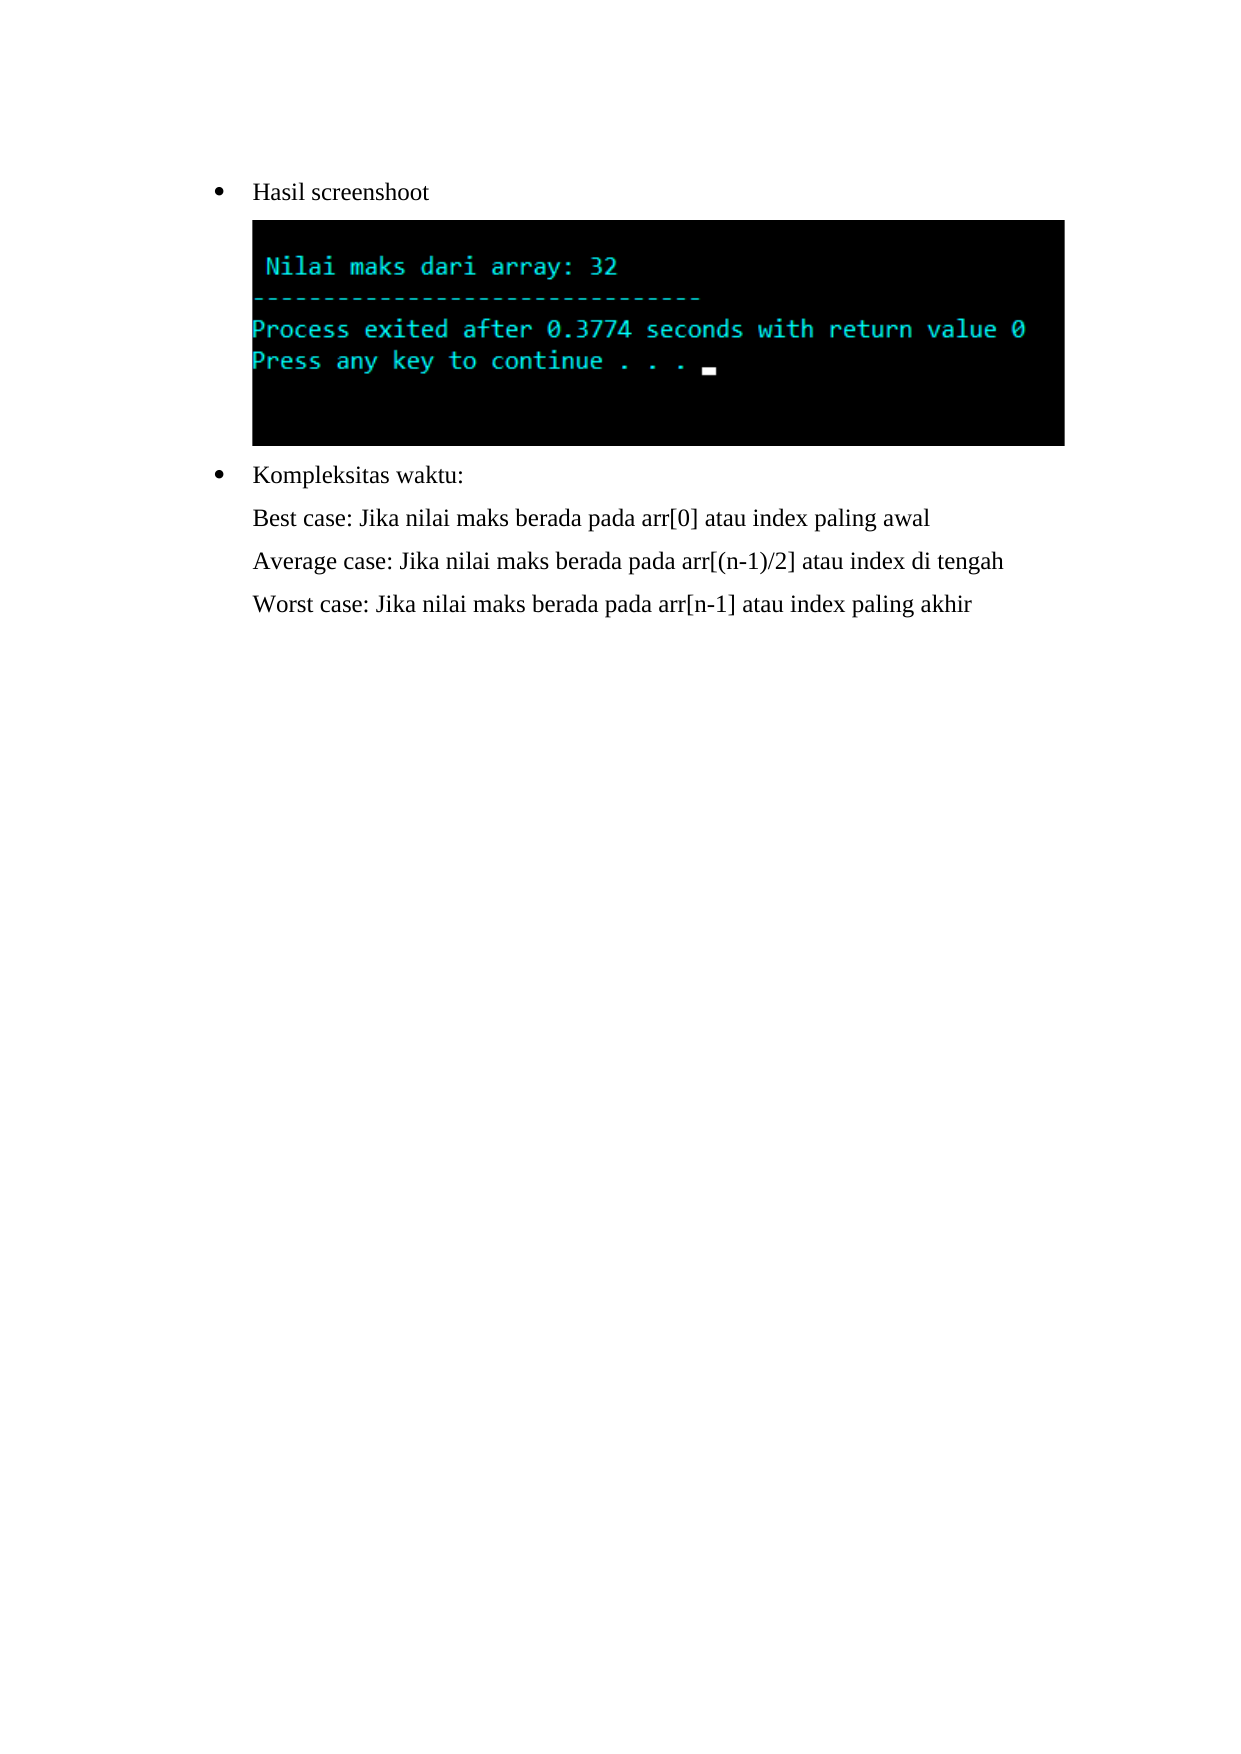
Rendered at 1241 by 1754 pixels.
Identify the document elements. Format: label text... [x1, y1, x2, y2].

list Best case: Jika nilai maks berada pada arr[0] atau index paling awal [252, 503, 1063, 532]
picture [252, 220, 1065, 446]
list Kompleksitas waktu: [215, 460, 1063, 488]
list Average case: Jika nilai maks berada pada arr[(n-1)/2] atau index di tengah [252, 546, 1063, 575]
list Hasil screenshoot [215, 177, 1063, 206]
list Worst case: Jika nilai maks berada pada arr[n-1] atau index paling akhir [252, 589, 1063, 618]
